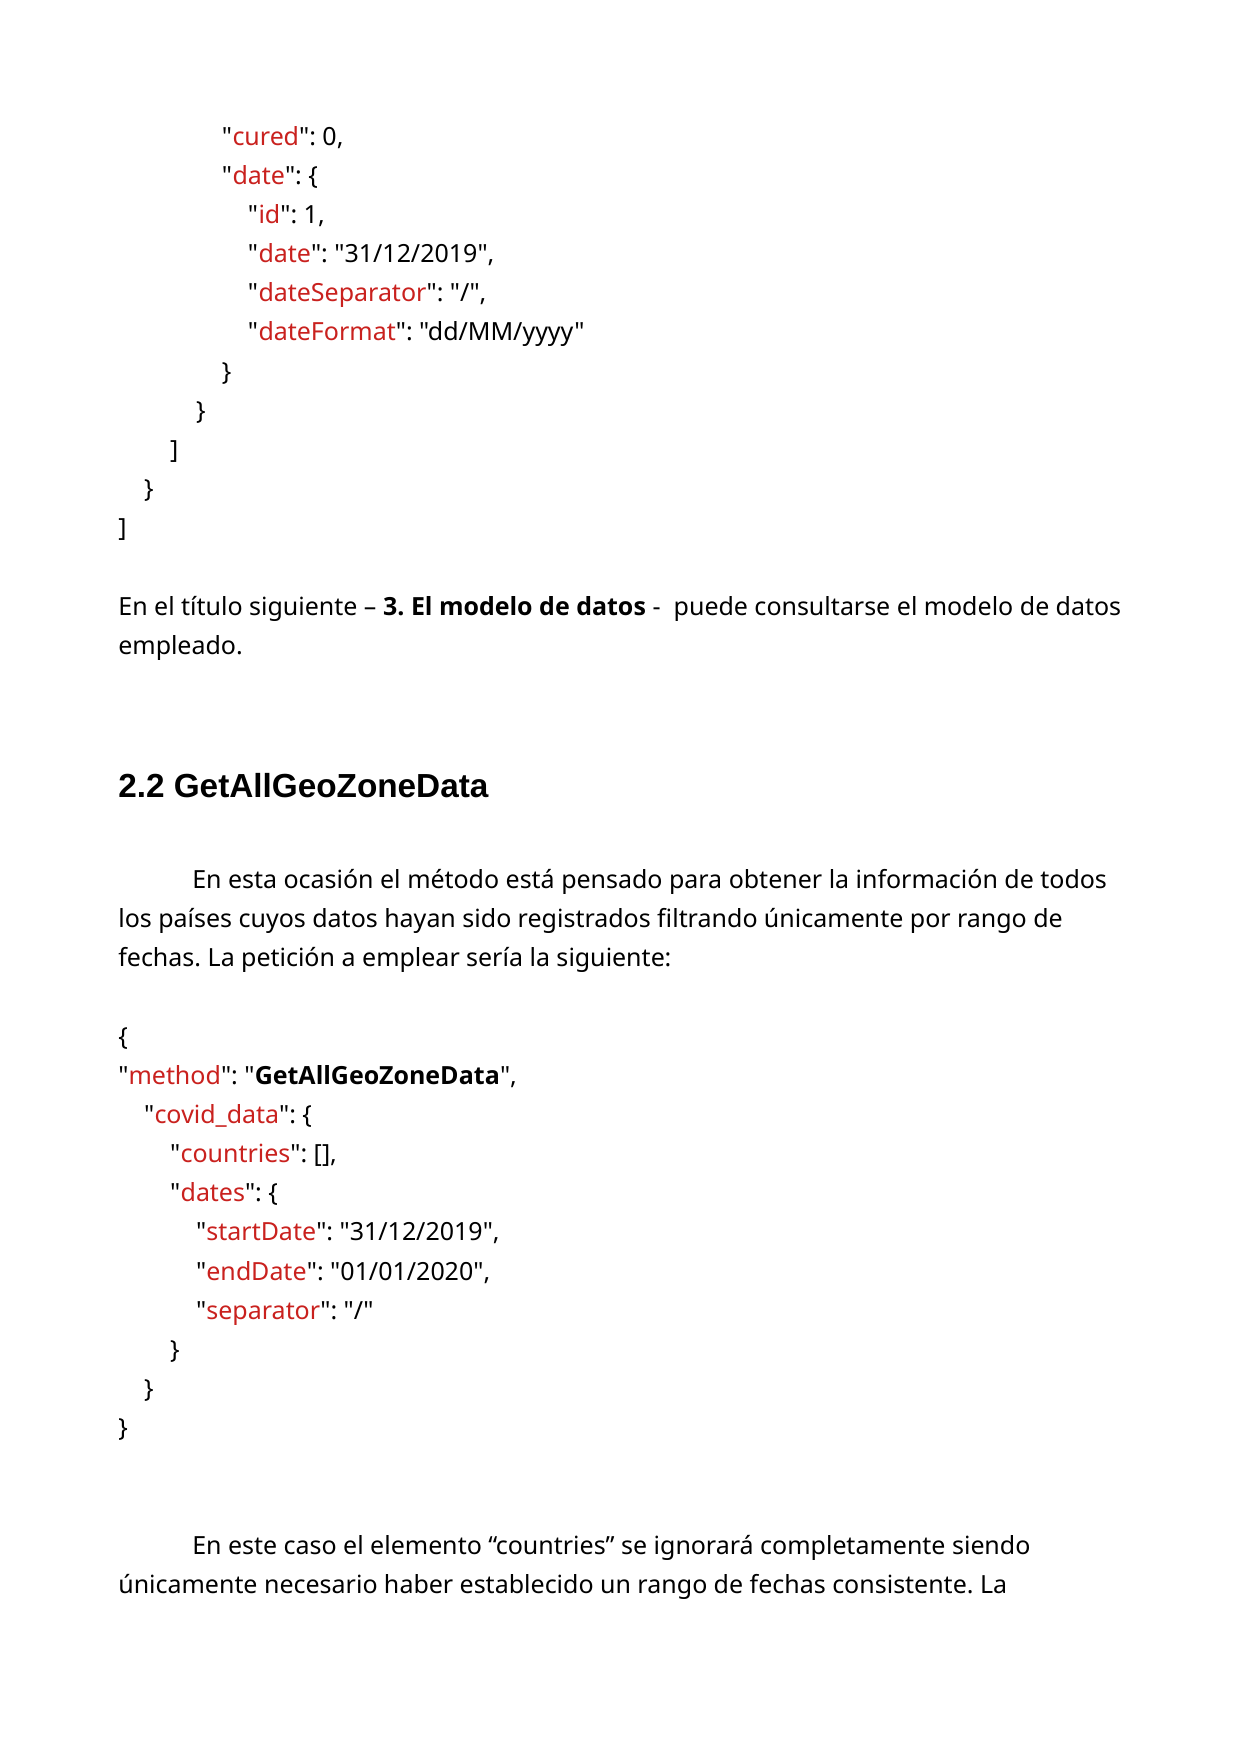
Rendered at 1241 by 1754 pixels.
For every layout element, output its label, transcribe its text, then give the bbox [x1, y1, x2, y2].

text } [118, 471, 1122, 505]
text } [118, 353, 1122, 387]
text } [118, 1410, 1122, 1444]
text "separator": "/" [118, 1292, 1122, 1326]
text "covid_data": { [118, 1096, 1122, 1131]
text "date": { [118, 157, 1122, 191]
text "method": "GetAllGeoZoneData", [118, 1057, 1122, 1091]
text ] [118, 510, 1122, 544]
text "dates": { [118, 1175, 1122, 1209]
text "startDate": "31/12/2019", [118, 1214, 1122, 1248]
text "id": 1, [118, 196, 1122, 231]
text } [118, 1331, 1122, 1366]
text En esta ocasión el método está pensado para obtener la información de todos los países cuyos datos hayan sido registrados filtrando únicamente por rango de fechas. La petición a emplear sería la siguiente: [118, 861, 1122, 974]
text } [118, 392, 1122, 426]
subtitle 2.2 GetAllGeoZoneData [118, 766, 1122, 804]
text } [118, 1371, 1122, 1405]
text ] [118, 431, 1122, 466]
text "dateSeparator": "/", [118, 275, 1122, 309]
text "cured": 0, [118, 118, 1122, 152]
text "date": "31/12/2019", [118, 236, 1122, 270]
text "endDate": "01/01/2020", [118, 1253, 1122, 1287]
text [118, 1527, 1122, 1601]
text "countries": [], [118, 1136, 1122, 1170]
text "dateFormat": "dd/MM/yyyy" [118, 314, 1122, 348]
text En el título siguiente – 3. El modelo de datos - puede consultarse el modelo de datos empleado. [118, 588, 1122, 661]
text { [118, 1018, 1122, 1052]
